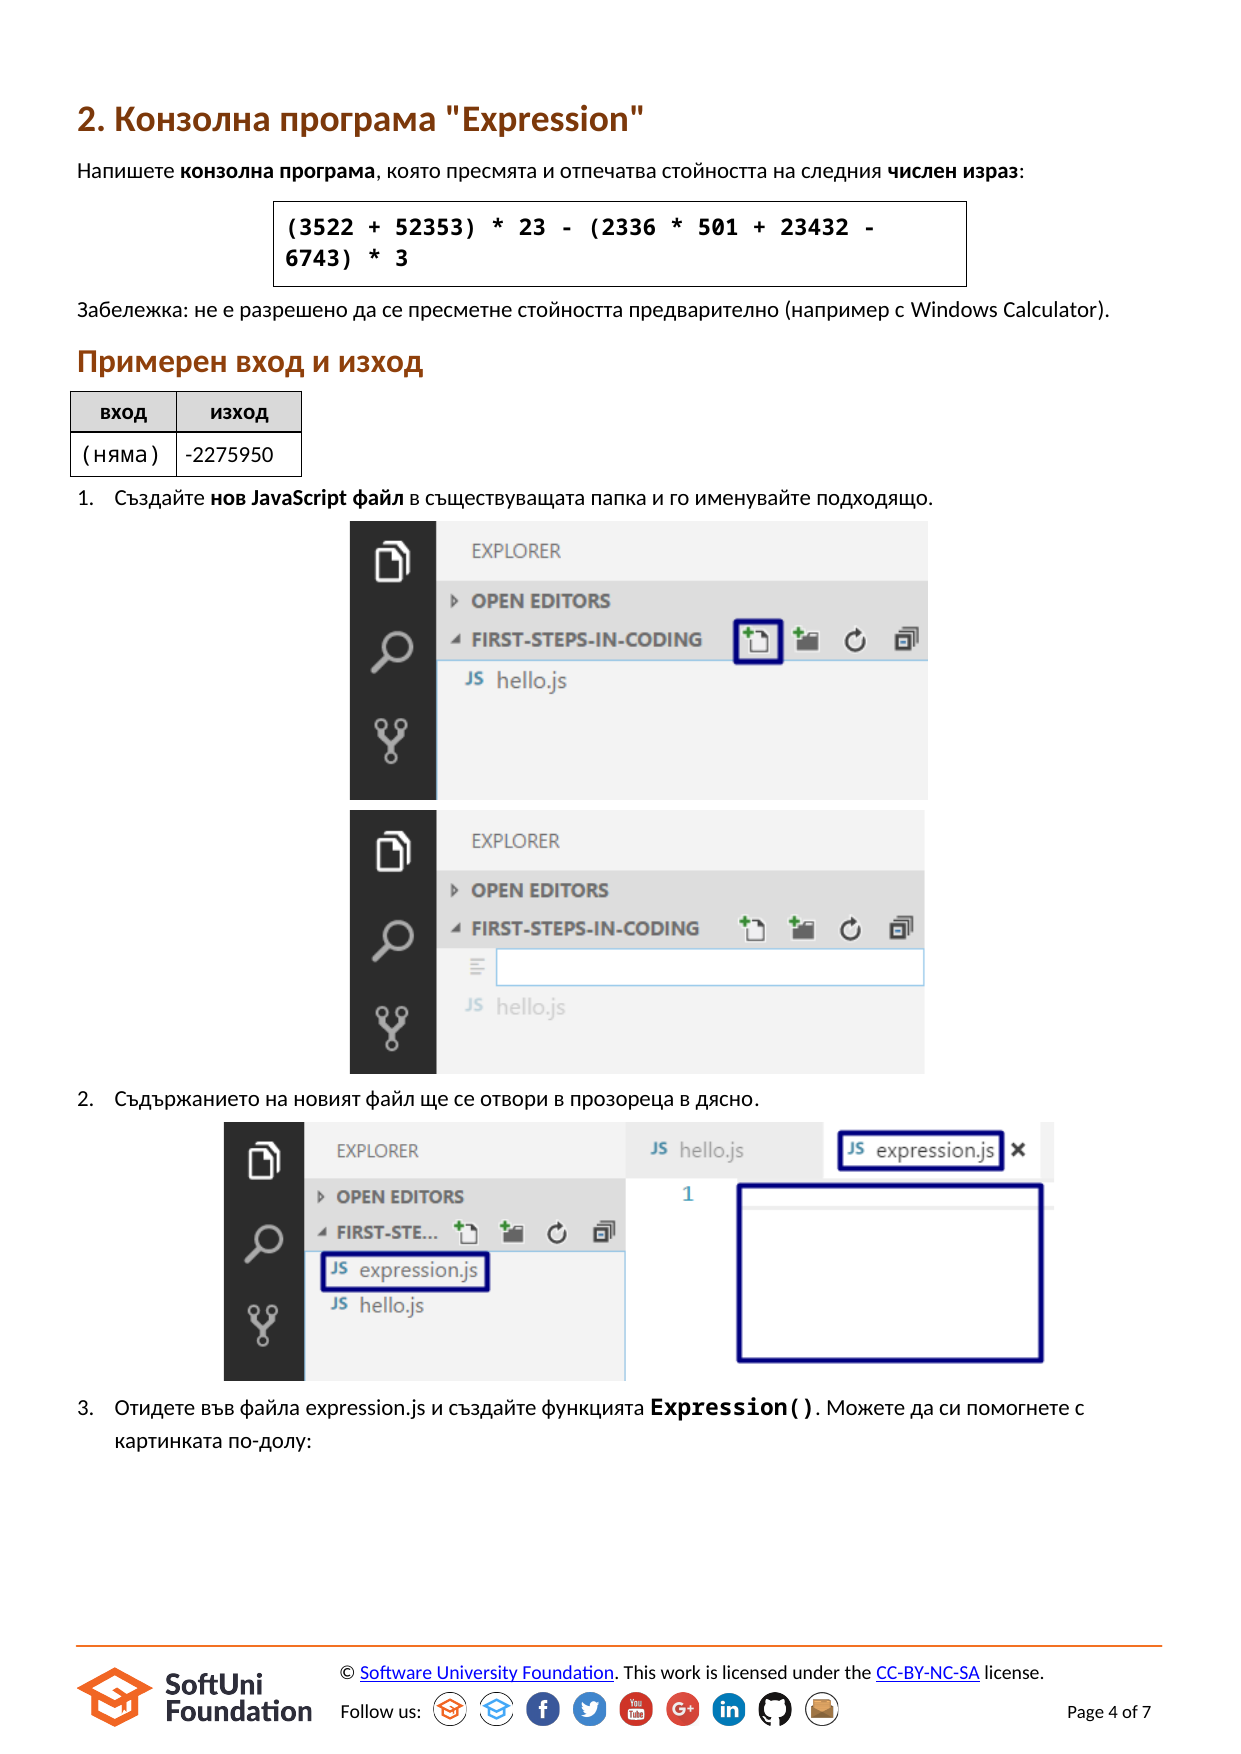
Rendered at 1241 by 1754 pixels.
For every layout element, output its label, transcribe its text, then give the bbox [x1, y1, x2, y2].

subtitle Конзолна програма "Expression" [77, 95, 1163, 141]
picture [223, 1122, 1055, 1381]
picture [805, 1692, 839, 1726]
picture [526, 1692, 560, 1726]
picture [712, 1693, 722, 1703]
picture [712, 1716, 722, 1726]
picture [349, 810, 929, 1074]
table_cell -2275950 [177, 433, 301, 476]
text Забележка: не е разрешено да се пресметне стойността предварително (например с Windows Calculator). [77, 295, 1163, 323]
table_header (3522 + 52353) * 23 - (2336 * 501 + 23432 - 6743) * 3 [274, 202, 966, 286]
picture [480, 1692, 513, 1726]
list Отидете във файла expression.js и създайте функцията Expression(). Можете да си помогнете с картинката по-долу: [77, 1391, 1163, 1455]
list Създайте нов JavaScript файл в съществуващата папка и го именувайте подходящо. [77, 483, 1163, 511]
picture [76, 1667, 312, 1727]
picture [433, 1692, 467, 1726]
table_header изход [177, 392, 301, 431]
subtitle Примерен вход и изход [77, 339, 1163, 380]
text Напишете конзолна програма, която пресмята и отпечатва стойността на следния числен израз: [77, 156, 1163, 184]
picture [736, 1716, 746, 1726]
table_cell (няма) [71, 433, 176, 476]
picture [349, 521, 928, 800]
picture [666, 1692, 700, 1726]
list Съдържанието на новият файл ще се отвори в прозореца в дясно. [77, 1084, 1163, 1112]
picture [736, 1693, 746, 1703]
picture [619, 1692, 653, 1726]
picture [758, 1692, 792, 1726]
picture [727, 1707, 738, 1717]
picture [573, 1692, 607, 1726]
table_header вход [71, 392, 176, 431]
